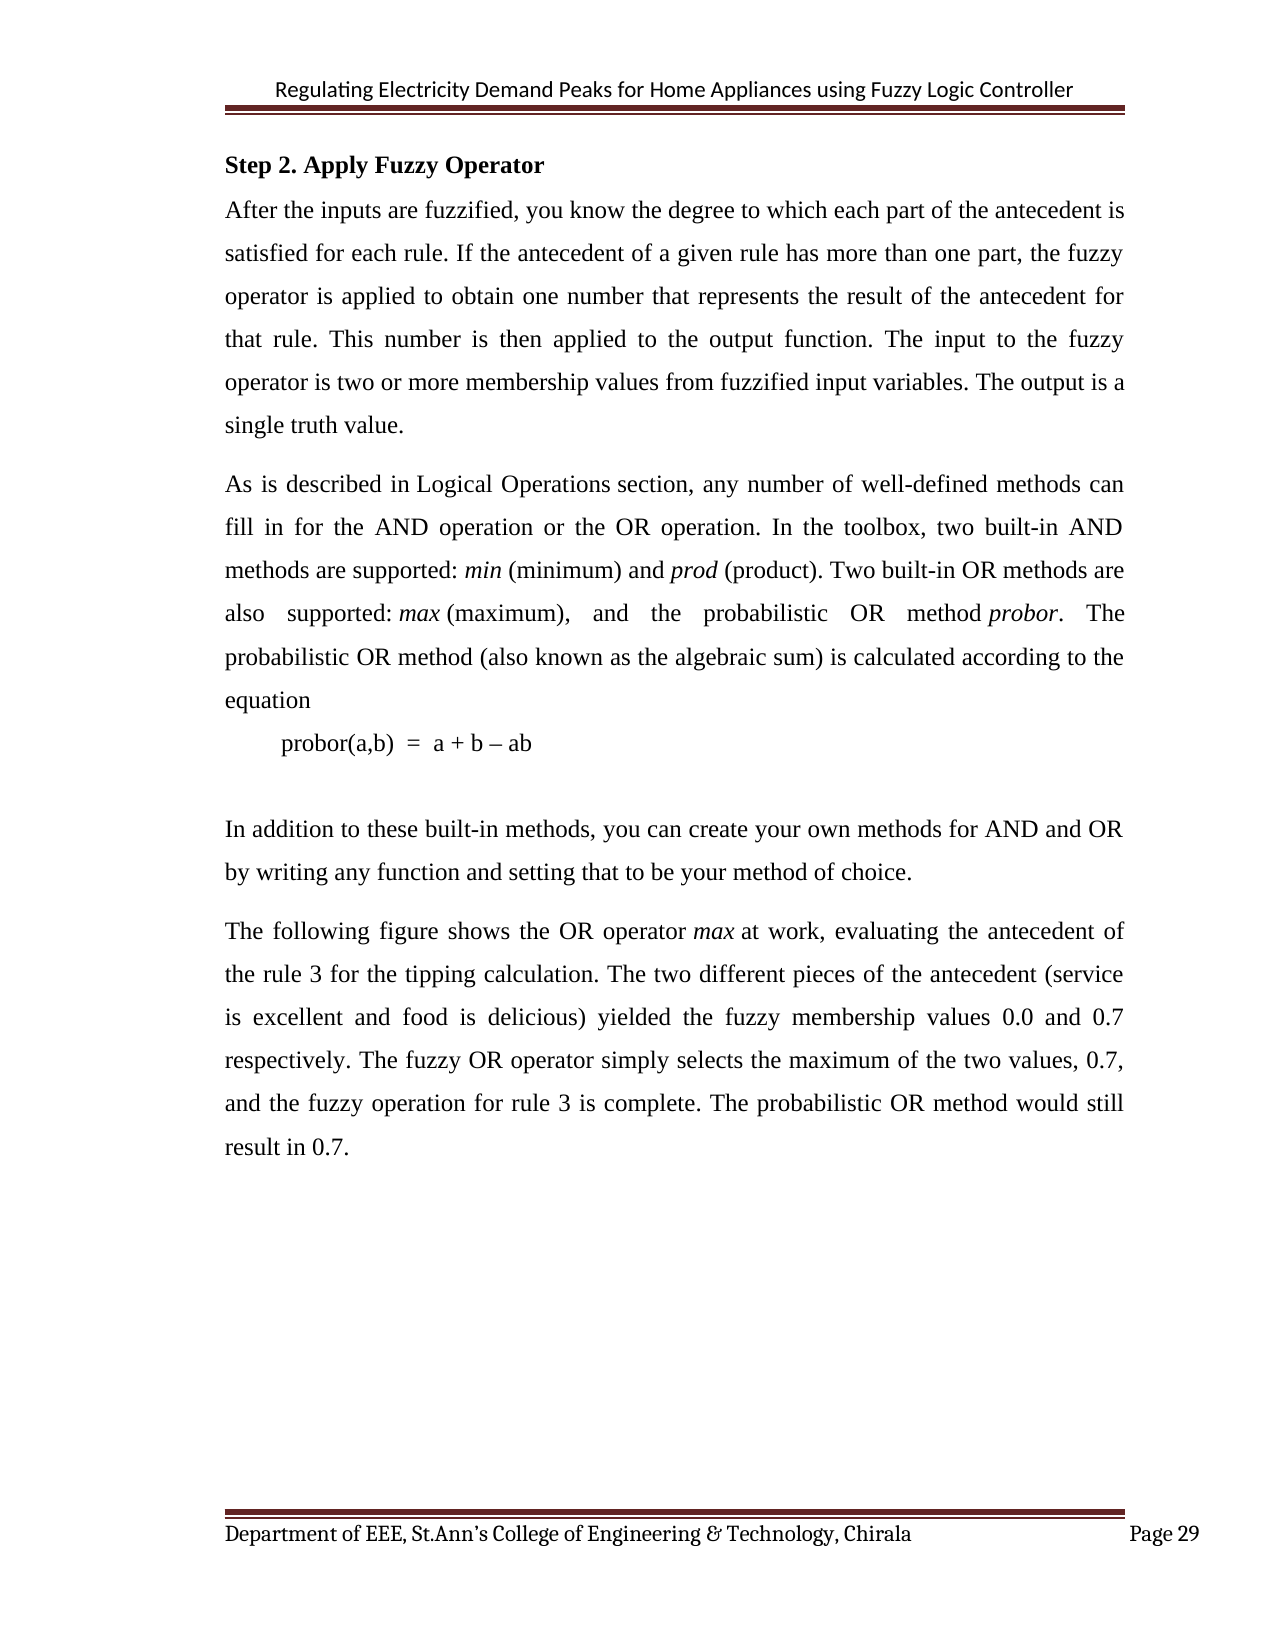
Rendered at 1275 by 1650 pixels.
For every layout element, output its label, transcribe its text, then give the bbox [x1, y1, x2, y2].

text In addition to these built-in methods, you can create your own methods for AND and OR by writing any function and setting that to be your method of choice. [224, 814, 1125, 886]
subtitle Step 2. Apply Fuzzy Operator [224, 150, 1125, 179]
text The following figure shows the OR operator max at work, evaluating the antecedent of the rule 3 for the tipping calculation. The two different pieces of the antecedent (service is excellent and food is delicious) yielded the fuzzy membership values 0.0 and 0.7 respectively. The fuzzy OR operator simply selects the maximum of the two values, 0.7, and the fuzzy operation for rule 3 is complete. The probabilistic OR method would still result in 0.7. [224, 916, 1125, 1160]
text After the inputs are fuzzified, you know the degree to which each part of the antecedent is satisfied for each rule. If the antecedent of a given rule has more than one part, the fuzzy operator is applied to obtain one number that represents the result of the antecedent for that rule. This number is then applied to the output function. The input to the fuzzy operator is two or more membership values from fuzzified input variables. The output is a single truth value. [224, 195, 1125, 439]
text As is described in Logical Operations section, any number of well-defined methods can fill in for the AND operation or the OR operation. In the toolbox, two built-in AND methods are supported: min (minimum) and prod (product). Two built-in OR methods are also supported: max (maximum), and the probabilistic OR method probor. The probabilistic OR method (also known as the algebraic sum) is calculated according to the equation [224, 469, 1125, 713]
text probor(a,b) = a + b – ab [224, 728, 1125, 757]
